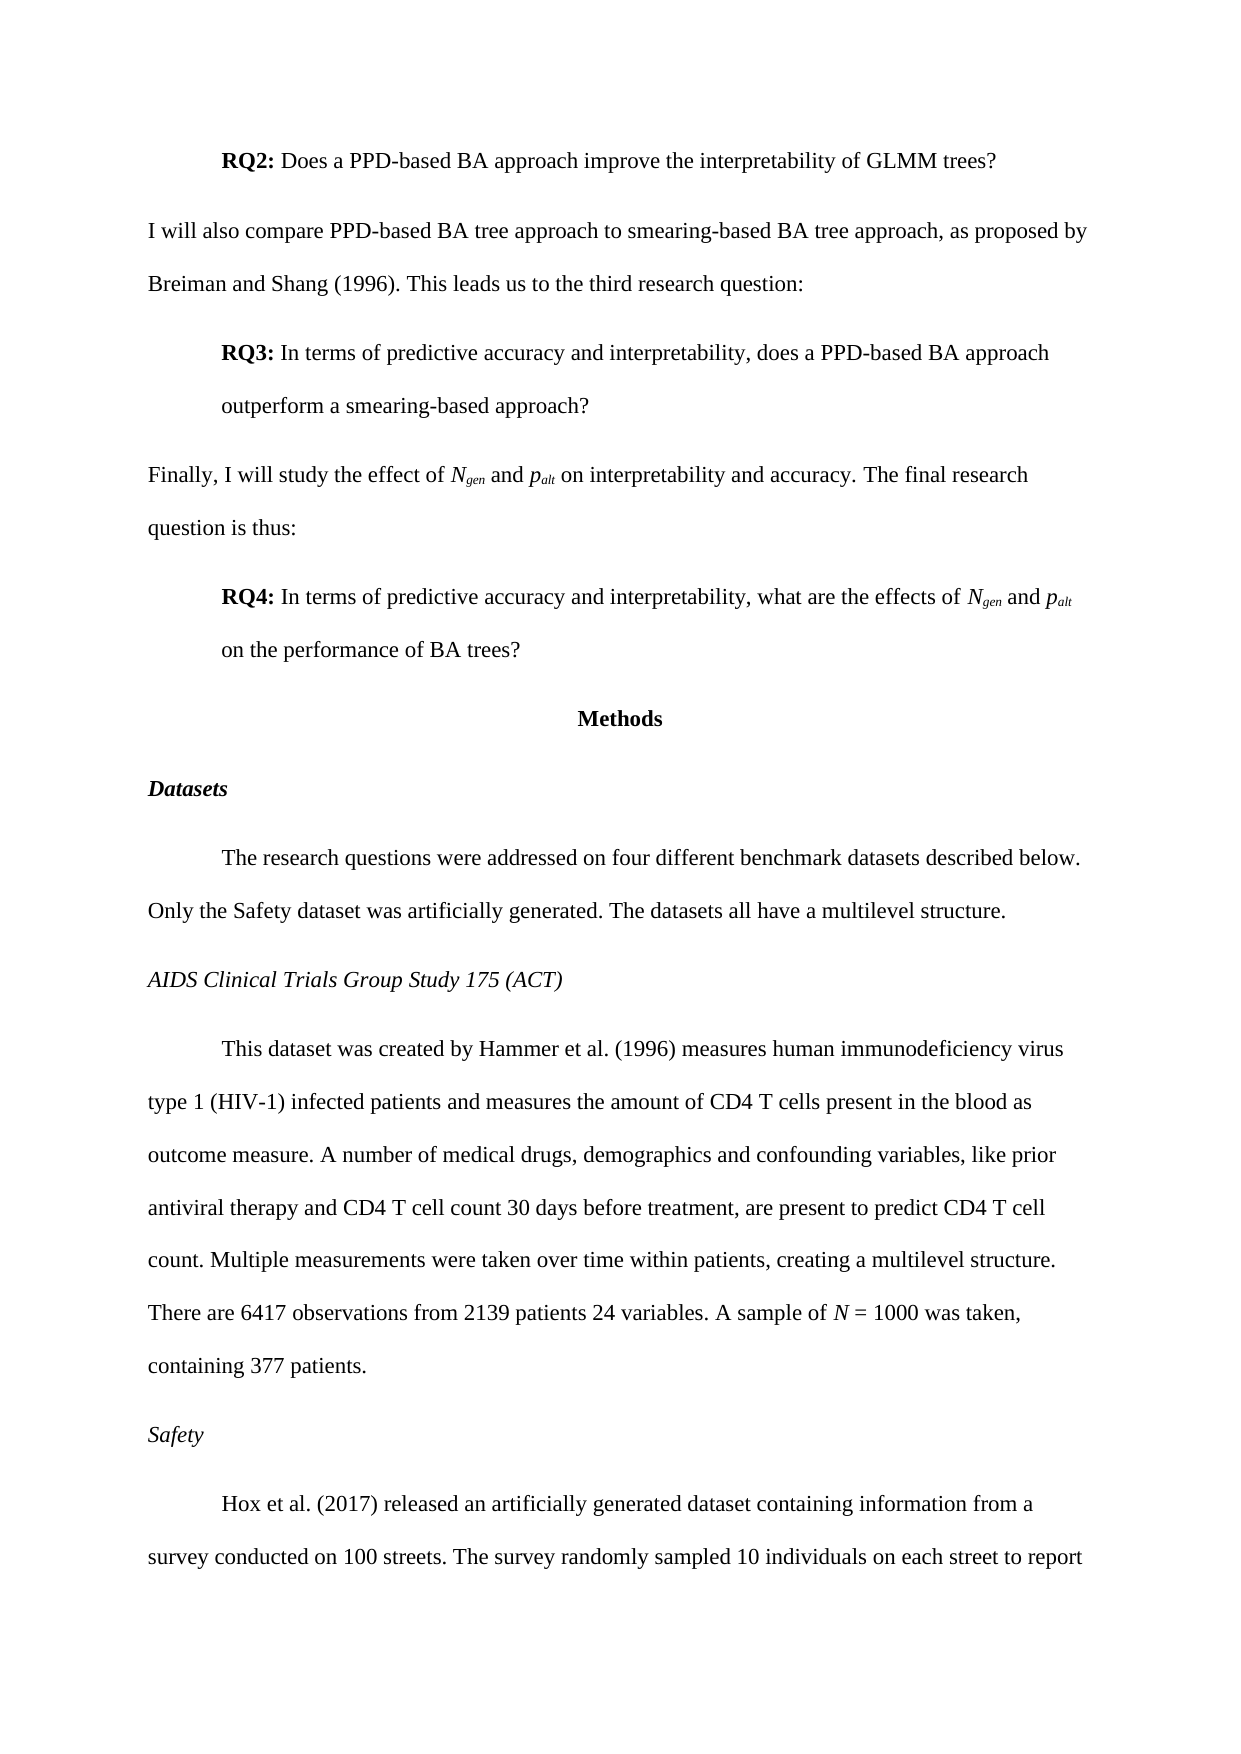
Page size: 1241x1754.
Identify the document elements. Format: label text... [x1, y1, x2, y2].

text RQ3: In terms of predictive accuracy and interpretability, does a PPD-based BA approach outperform a smearing-based approach? [221, 339, 1093, 418]
text RQ2: Does a PPD-based BA approach improve the interpretability of GLMM trees? [221, 148, 1093, 174]
text Methods [148, 705, 1093, 732]
text RQ4: In terms of predictive accuracy and interpretability, what are the effects of Ngen and palt on the performance of BA trees? [221, 583, 1093, 662]
text The research questions were addressed on four different benchmark datasets described below. Only the Safety dataset was artificially generated. The datasets all have a multilevel structure. [148, 844, 1093, 923]
text Datasets [148, 775, 1093, 801]
text I will also compare PPD-based BA tree approach to smearing-based BA tree approach, as proposed by Breiman and Shang (1996). This leads us to the third research question: [148, 217, 1093, 296]
text This dataset was created by Hammer et al. (1996) measures human immunodeficiency virus type 1 (HIV-1) infected patients and measures the amount of CD4 T cells present in the blood as outcome measure. A number of medical drugs, demographics and confounding variables, like prior antiviral therapy and CD4 T cell count 30 days before treatment, are present to predict CD4 T cell count. Multiple measurements were taken over time within patients, creating a multilevel structure. There are 6417 observations from 2139 patients 24 variables. A sample of N = 1000 was taken, containing 377 patients. [148, 1036, 1093, 1378]
text Finally, I will study the effect of Ngen and palt on interpretability and accuracy. The final research question is thus: [148, 461, 1093, 540]
text Safety [148, 1421, 1093, 1447]
text AIDS Clinical Trials Group Study 175 (ACT) [148, 966, 1093, 992]
